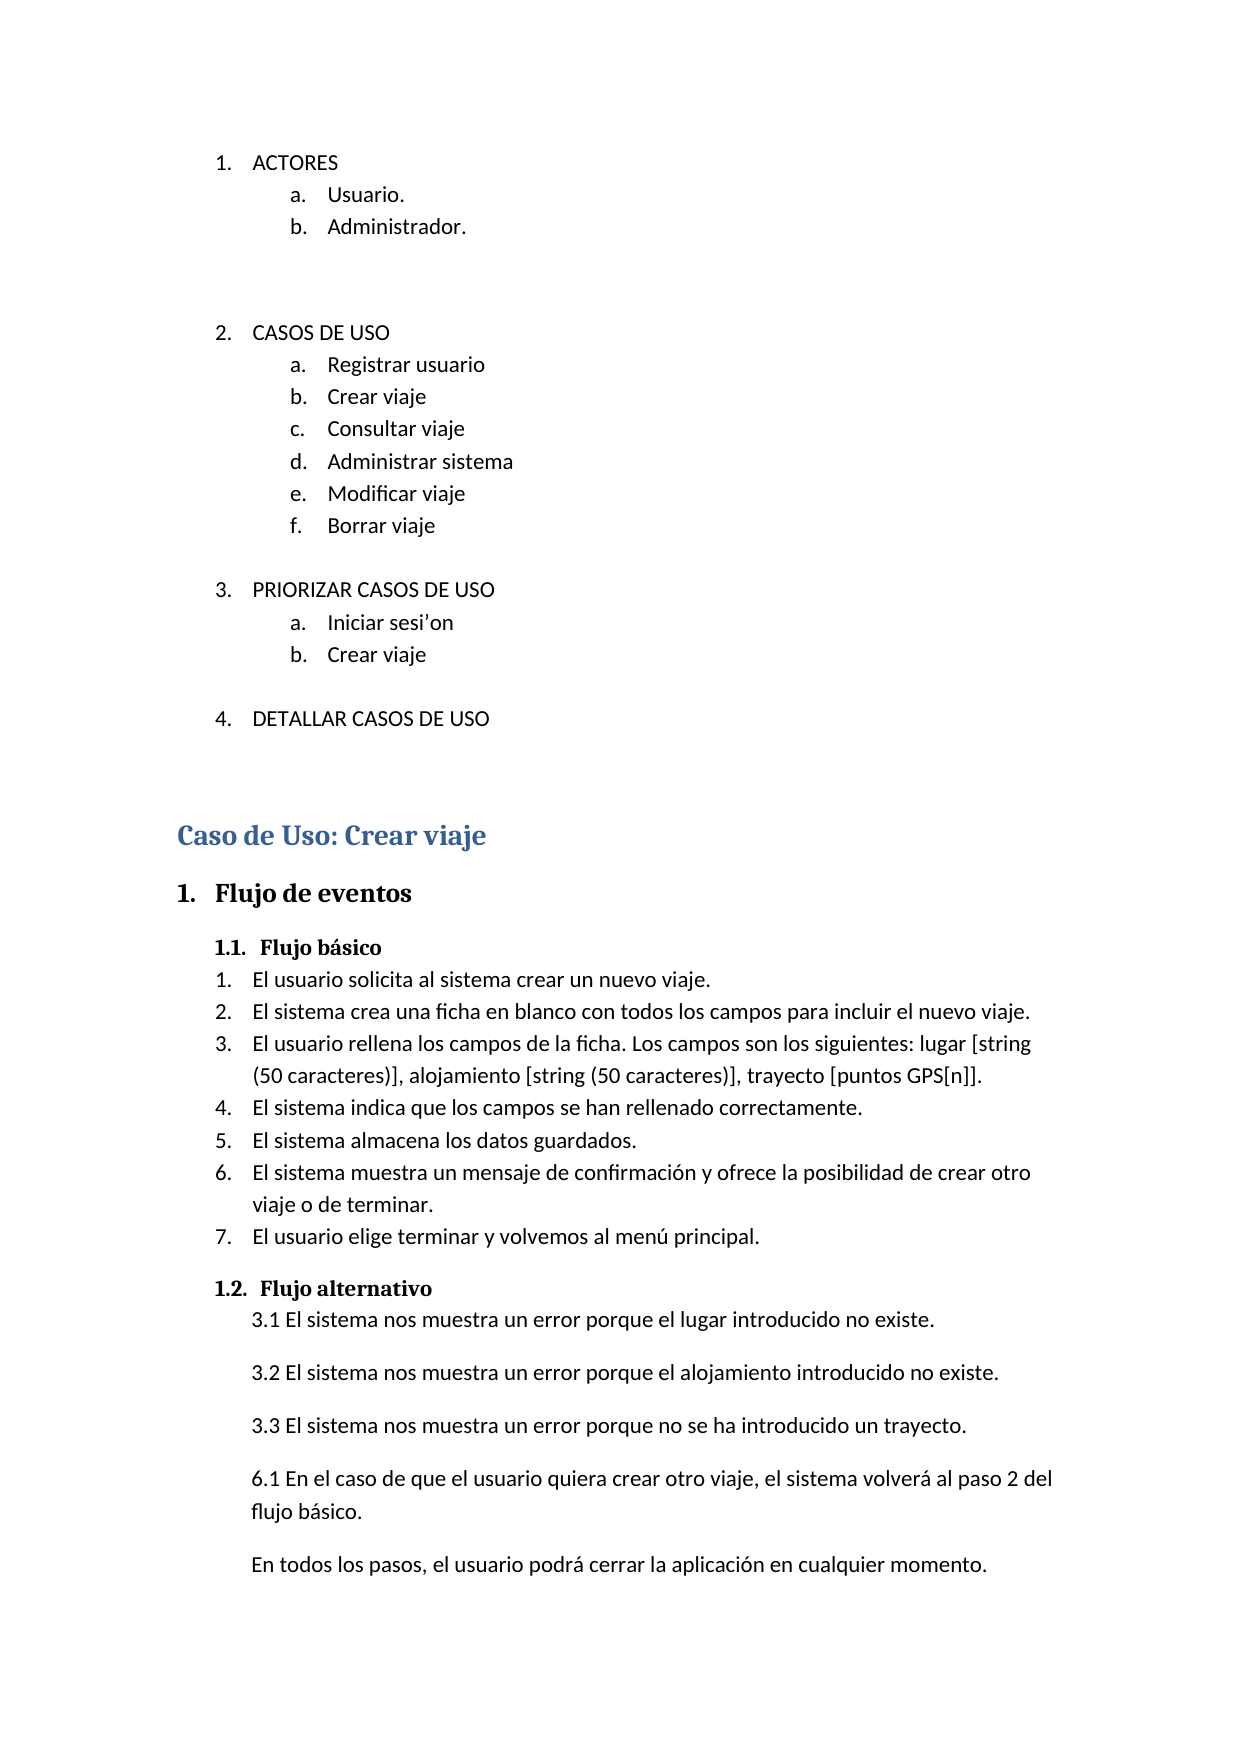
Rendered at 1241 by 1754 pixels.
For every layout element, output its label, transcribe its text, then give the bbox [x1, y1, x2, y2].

text 3.1 El sistema nos muestra un error porque el lugar introducido no existe. [251, 1306, 1063, 1333]
list El sistema muestra un mensaje de confirmación y ofrece la posibilidad de crear otro viaje o de terminar. [215, 1158, 1063, 1218]
text 3.3 El sistema nos muestra un error porque no se ha introducido un trayecto. [251, 1412, 1063, 1439]
list El sistema indica que los campos se han rellenado correctamente. [215, 1093, 1063, 1122]
subtitle Flujo de eventos [177, 878, 1063, 909]
list Usuario. [290, 180, 1063, 208]
list Consultar viaje [290, 414, 1063, 443]
list DETALLAR CASOS DE USO [215, 704, 1063, 732]
subtitle Flujo básico [215, 934, 1063, 961]
list El sistema crea una ficha en blanco con todos los campos para incluir el nuevo viaje. [215, 997, 1063, 1025]
list El usuario rellena los campos de la ficha. Los campos son los siguientes: lugar [string (50 caracteres)], alojamiento [string (50 caracteres)], trayecto [puntos GPS[n]]. [215, 1029, 1063, 1089]
list Modificar viaje [290, 479, 1063, 507]
subtitle Caso de Uso: Crear viaje [177, 819, 1063, 852]
list Administrador. [290, 212, 1063, 240]
text 6.1 En el caso de que el usuario quiera crear otro viaje, el sistema volverá al paso 2 del flujo básico. [251, 1464, 1063, 1525]
list CASOS DE USO [215, 318, 1063, 346]
text En todos los pasos, el usuario podrá cerrar la aplicación en cualquier momento. [251, 1550, 1063, 1578]
text 3.2 El sistema nos muestra un error porque el alojamiento introducido no existe. [251, 1358, 1063, 1387]
list Crear viaje [290, 640, 1063, 668]
list El sistema almacena los datos guardados. [215, 1126, 1063, 1154]
list Iniciar sesi’on [290, 608, 1063, 636]
list Registrar usuario [290, 350, 1063, 378]
list Crear viaje [290, 382, 1063, 410]
list Borrar viaje [290, 511, 1063, 539]
list PRIORIZAR CASOS DE USO [215, 576, 1063, 603]
list El usuario elige terminar y volvemos al menú principal. [215, 1222, 1063, 1250]
subtitle Flujo alternativo [215, 1275, 1063, 1302]
list El usuario solicita al sistema crear un nuevo viaje. [215, 965, 1063, 993]
list ACTORES [215, 148, 1063, 176]
list Administrar sistema [290, 447, 1063, 475]
